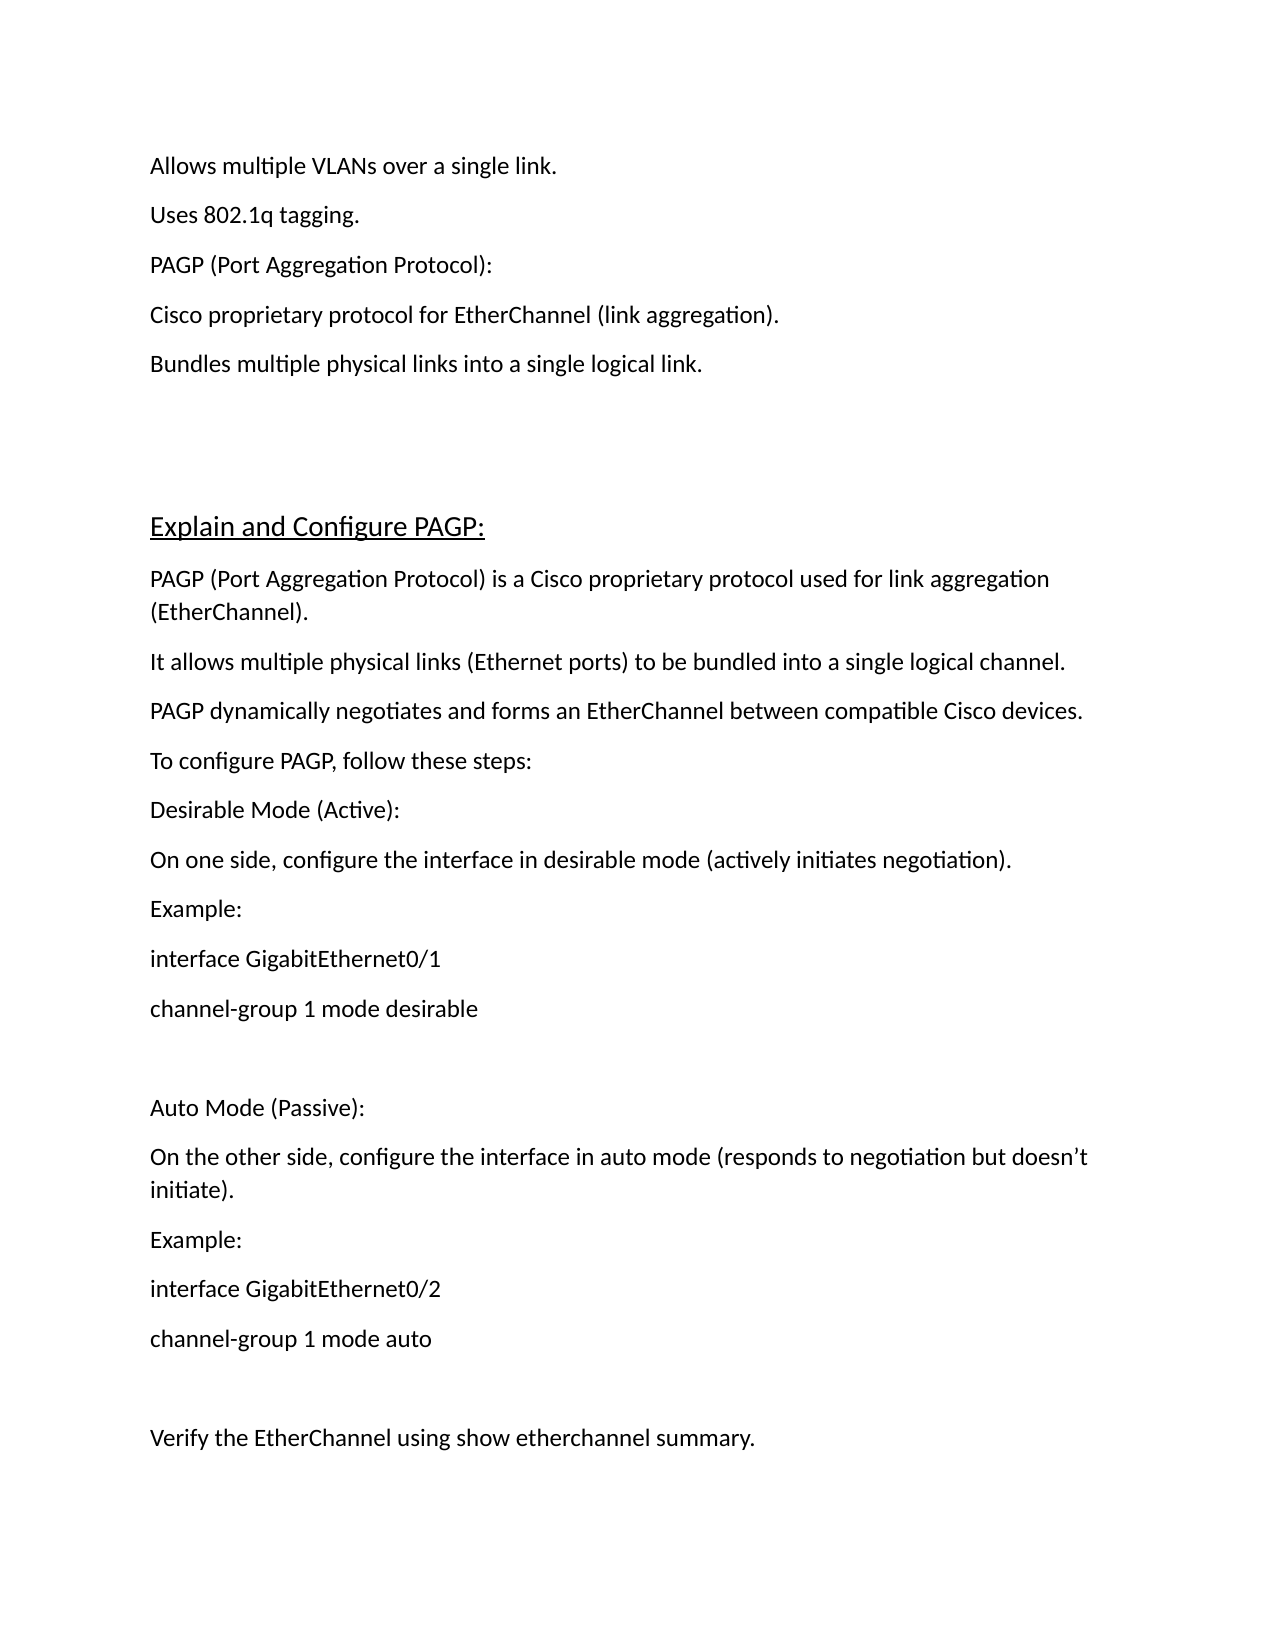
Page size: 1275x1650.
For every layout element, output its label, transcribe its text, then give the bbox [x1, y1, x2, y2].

text Explain and Configure PAGP: [150, 508, 1125, 544]
text Cisco proprietary protocol for EtherChannel (link aggregation). [150, 299, 1125, 329]
text On one side, configure the interface in desirable mode (actively initiates negotiation). [150, 844, 1125, 874]
text It allows multiple physical links (Ethernet ports) to be bundled into a single logical channel. [150, 646, 1125, 676]
text interface GigabitEthernet0/2 [150, 1274, 1125, 1304]
text channel-group 1 mode desirable [150, 993, 1125, 1023]
text PAGP (Port Aggregation Protocol): [150, 249, 1125, 280]
text Example: [150, 894, 1125, 924]
text interface GigabitEthernet0/1 [150, 943, 1125, 974]
text PAGP (Port Aggregation Protocol) is a Cisco proprietary protocol used for link aggregation (EtherChannel). [150, 563, 1125, 627]
text Desirable Mode (Active): [150, 794, 1125, 825]
text Bundles multiple physical links into a single logical link. [150, 348, 1125, 379]
text Uses 802.1q tagging. [150, 199, 1125, 230]
text On the other side, configure the interface in auto mode (responds to negotiation but doesn’t initiate). [150, 1142, 1125, 1205]
text Example: [150, 1224, 1125, 1254]
text Allows multiple VLANs over a single link. [150, 150, 1125, 181]
text channel-group 1 mode auto [150, 1323, 1125, 1354]
text To configure PAGP, follow these steps: [150, 745, 1125, 775]
text Verify the EtherChannel using show etherchannel summary. [150, 1422, 1125, 1453]
text PAGP dynamically negotiates and forms an EtherChannel between compatible Cisco devices. [150, 695, 1125, 726]
text Auto Mode (Passive): [150, 1092, 1125, 1122]
